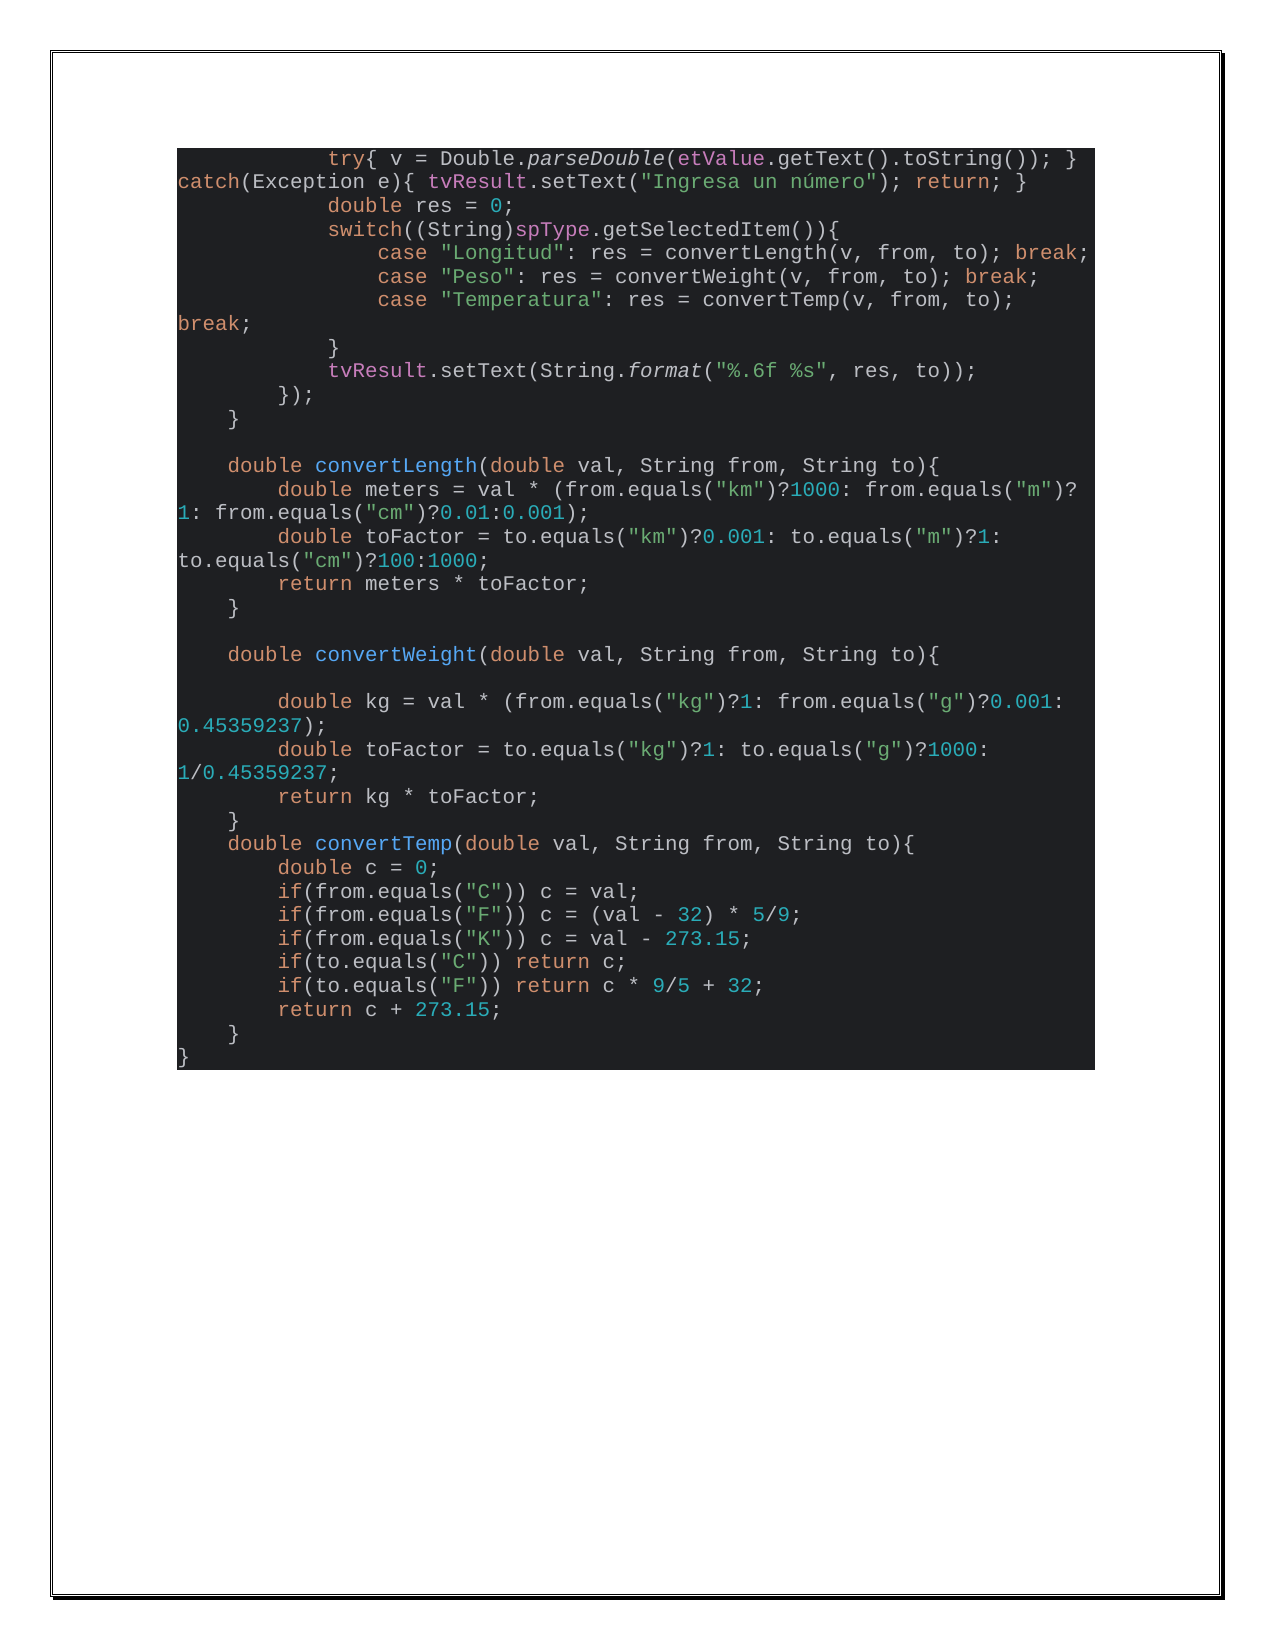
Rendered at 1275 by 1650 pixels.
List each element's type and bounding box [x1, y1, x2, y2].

text [177, 148, 1095, 1070]
